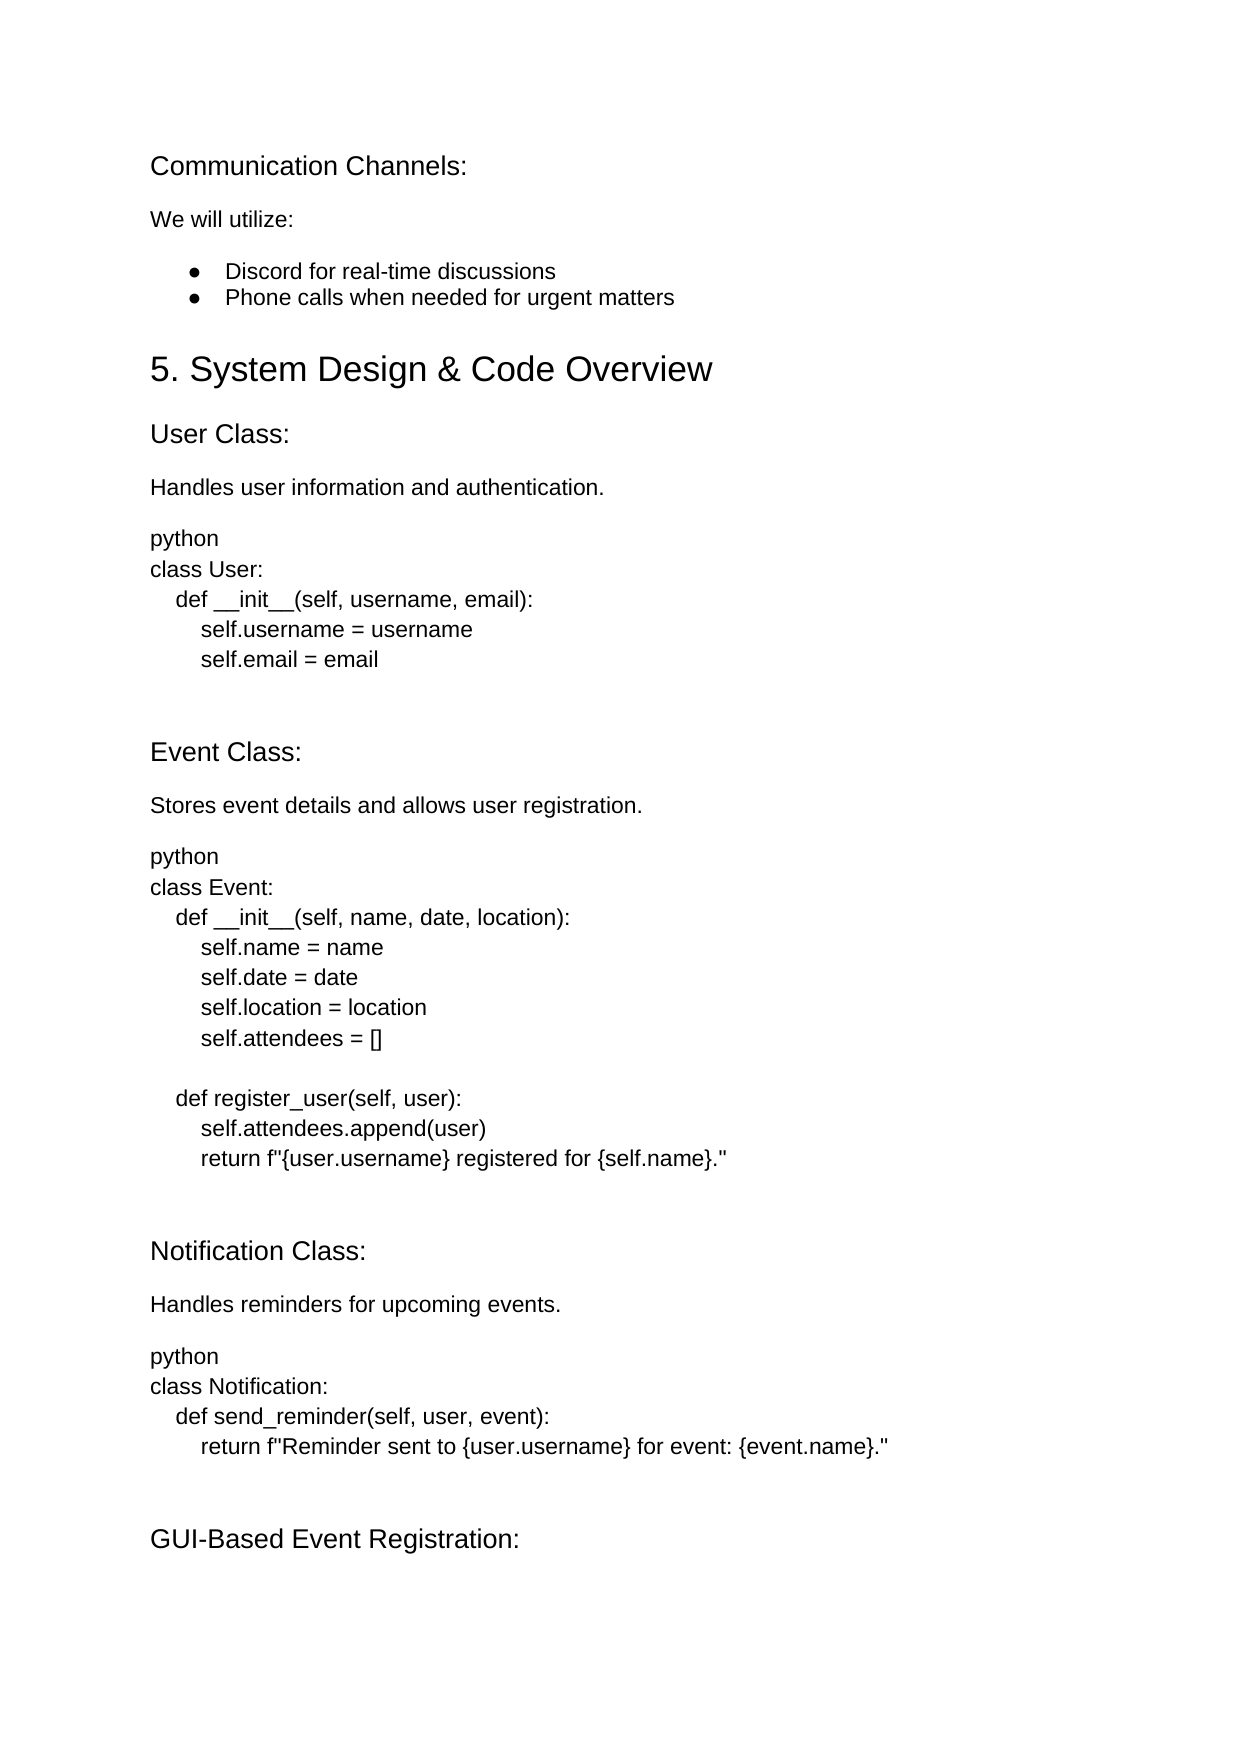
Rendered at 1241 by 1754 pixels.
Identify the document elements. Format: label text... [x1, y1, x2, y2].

text return f"Reminder sent to {user.username} for event: {event.name}." [150, 1433, 1090, 1459]
text def __init__(self, name, date, location): [150, 904, 1090, 930]
text Handles user information and authentication. [150, 474, 1090, 500]
subtitle GUI-Based Event Registration: [150, 1523, 1090, 1554]
list Discord for real-time discussions [187, 258, 1090, 284]
text self.date = date [150, 964, 1090, 991]
text python [150, 525, 1090, 552]
text python [150, 843, 1090, 870]
text self.name = name [150, 934, 1090, 960]
text def register_user(self, user): [150, 1085, 1090, 1111]
subtitle Communication Channels: [150, 150, 1090, 181]
text self.attendees.append(user) [150, 1115, 1090, 1142]
text Stores event details and allows user registration. [150, 792, 1090, 818]
text self.attendees = [] [150, 1024, 1090, 1051]
list Phone calls when needed for urgent matters [187, 284, 1090, 310]
text self.location = location [150, 994, 1090, 1021]
text def send_reminder(self, user, event): [150, 1403, 1090, 1429]
text class Event: [150, 873, 1090, 900]
text def __init__(self, username, email): [150, 586, 1090, 612]
subtitle Event Class: [150, 736, 1090, 767]
text self.email = email [150, 646, 1090, 672]
text class User: [150, 556, 1090, 582]
text class Notification: [150, 1373, 1090, 1399]
text Handles reminders for upcoming events. [150, 1291, 1090, 1318]
text We will utilize: [150, 206, 1090, 233]
text return f"{user.username} registered for {self.name}." [150, 1145, 1090, 1172]
subtitle Notification Class: [150, 1235, 1090, 1266]
subtitle User Class: [150, 418, 1090, 449]
text self.username = username [150, 616, 1090, 642]
text python [150, 1343, 1090, 1369]
subtitle 5. System Design & Code Overview [150, 348, 1090, 388]
